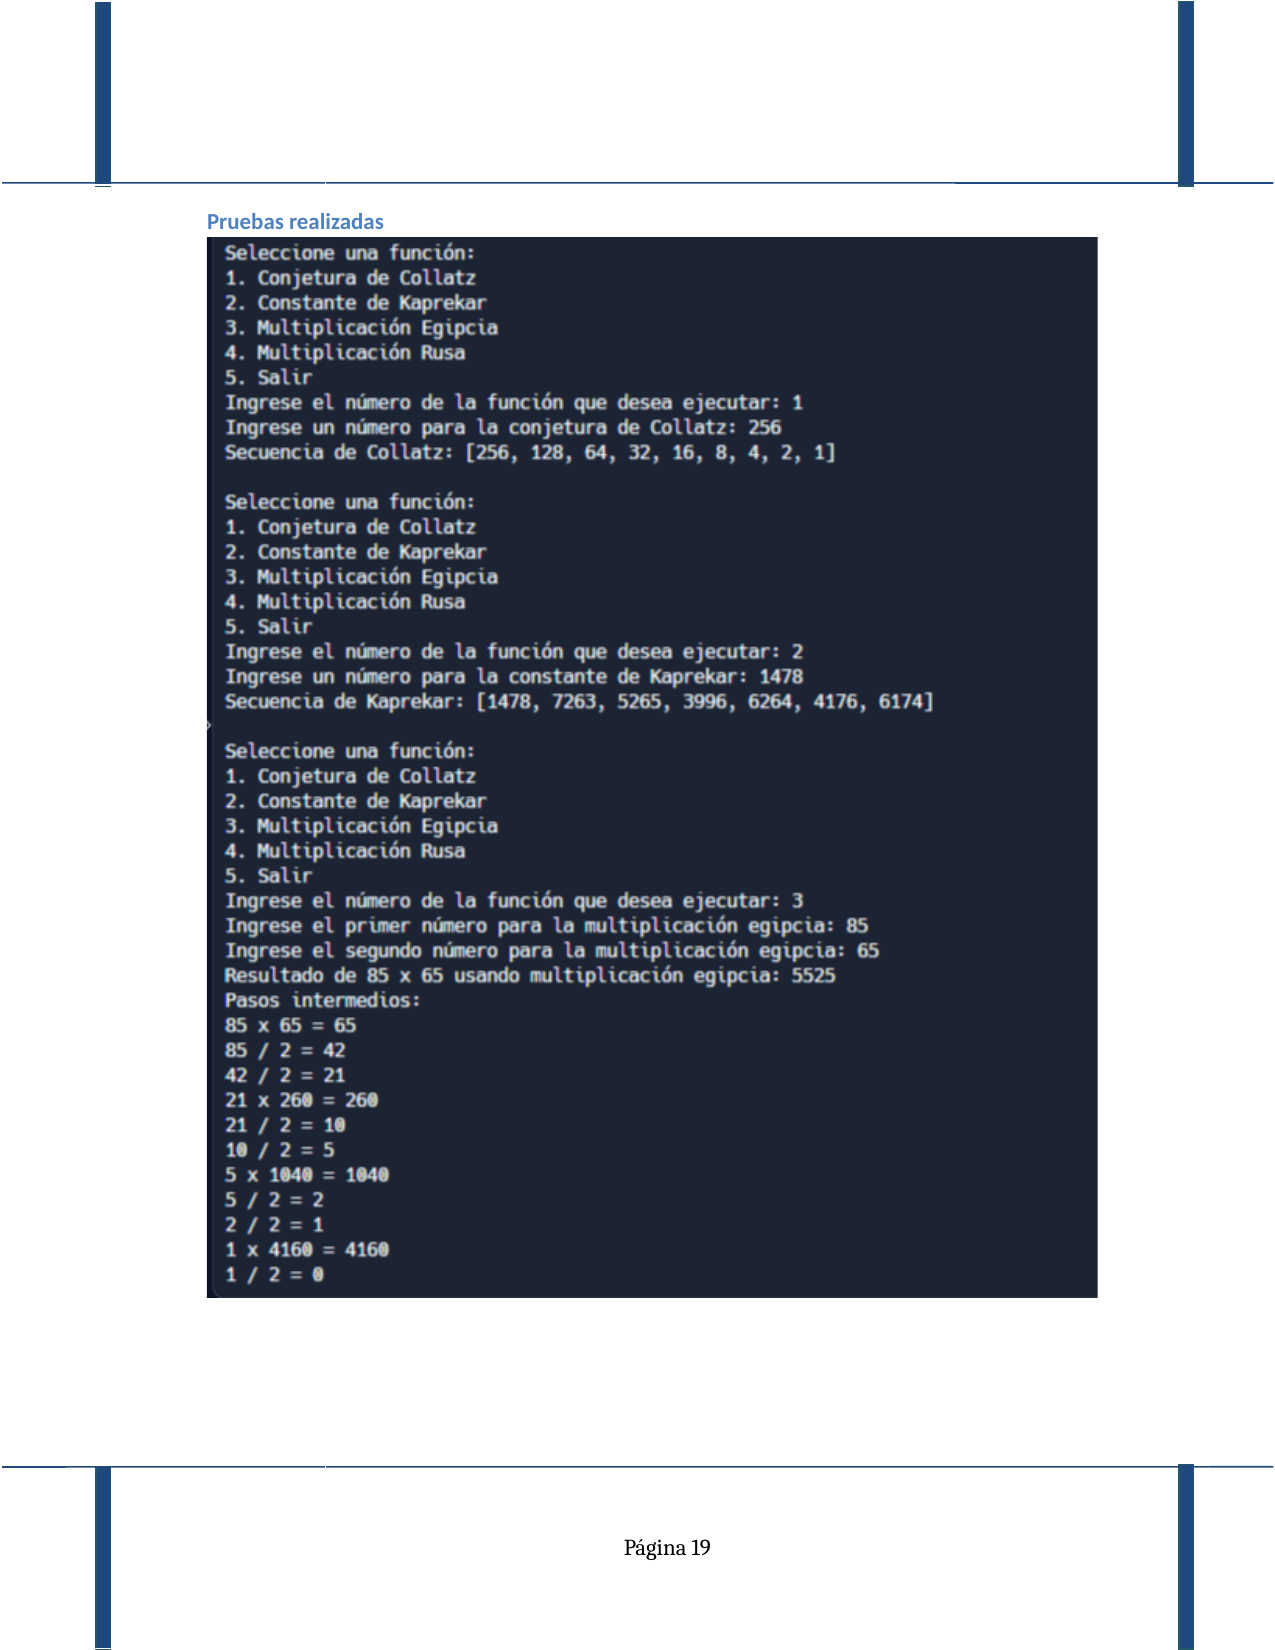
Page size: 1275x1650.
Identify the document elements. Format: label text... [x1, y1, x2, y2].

subtitle Pruebas realizadas [207, 207, 1098, 235]
picture [206, 237, 1098, 1298]
